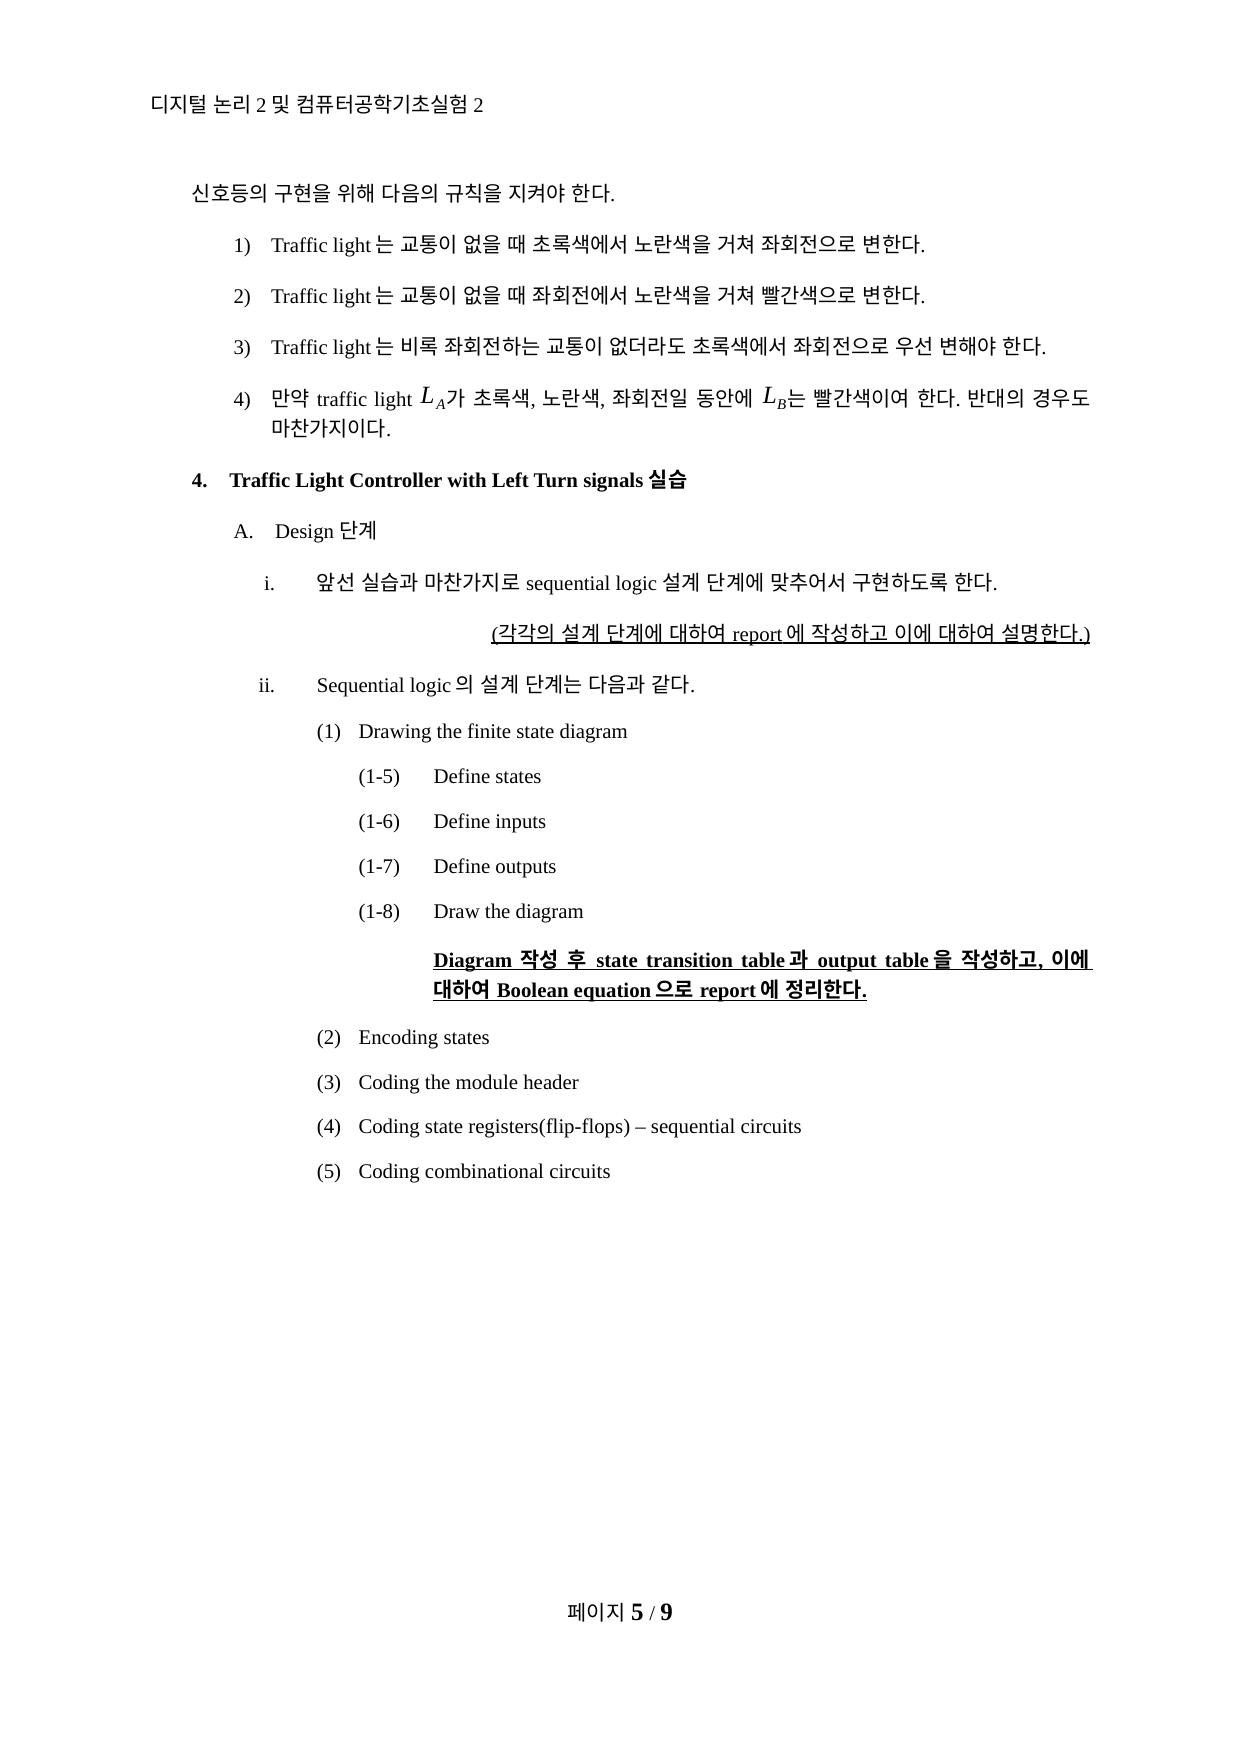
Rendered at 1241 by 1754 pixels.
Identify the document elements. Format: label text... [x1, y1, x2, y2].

list Coding combinational circuits [317, 1159, 1090, 1207]
list Diagram 작성 후 state transition table과 output table을 작성하고, 이에 대하여 Boolean equation으로 report에 정리한다. [433, 943, 1090, 969]
list Coding the module header [317, 1069, 1090, 1094]
list Traffic light는 교통이 없을 때 초록색에서 노란색을 거쳐 좌회전으로 변한다. [233, 228, 1090, 258]
list Encoding states [317, 1025, 1090, 1049]
list (각각의 설계 단계에 대하여 report에 작성하고 이에 대하여 설명한다.) [317, 617, 1090, 647]
list Define outputs [358, 854, 1090, 878]
list Traffic Light Controller with Left Turn signals 실습 [192, 464, 1090, 494]
list Diagram 작성 후 state transition table과 output table을 작성하고, 이에 대하여 Boolean equation으로 report에 정리한다. [433, 970, 1090, 1004]
list Define inputs [358, 809, 1090, 833]
list Traffic light는 교통이 없을 때 좌회전에서 노란색을 거쳐 빨간색으로 변한다. [233, 279, 1090, 309]
list Draw the diagram [358, 898, 1090, 923]
list Define states [358, 764, 1090, 788]
text 신호등의 구현을 위해 다음의 규칙을 지켜야 한다. [150, 177, 1090, 207]
list 앞선 실습과 마찬가지로 sequential logic 설계 단계에 맞추어서 구현하도록 한다. [275, 566, 1090, 596]
list Drawing the finite state diagram [317, 719, 1090, 743]
list 만약 traffic light 가 초록색, 노란색, 좌회전일 동안에 는 빨간색이여 한다. 반대의 경우도 마찬가지이다. [233, 381, 1090, 443]
list Coding state registers(flip-flops) – sequential circuits [317, 1114, 1090, 1138]
list Sequential logic의 설계 단계는 다음과 같다. [275, 668, 1090, 698]
list Traffic light는 비록 좌회전하는 교통이 없더라도 초록색에서 좌회전으로 우선 변해야 한다. [233, 330, 1090, 361]
list Design 단계 [233, 515, 1090, 545]
